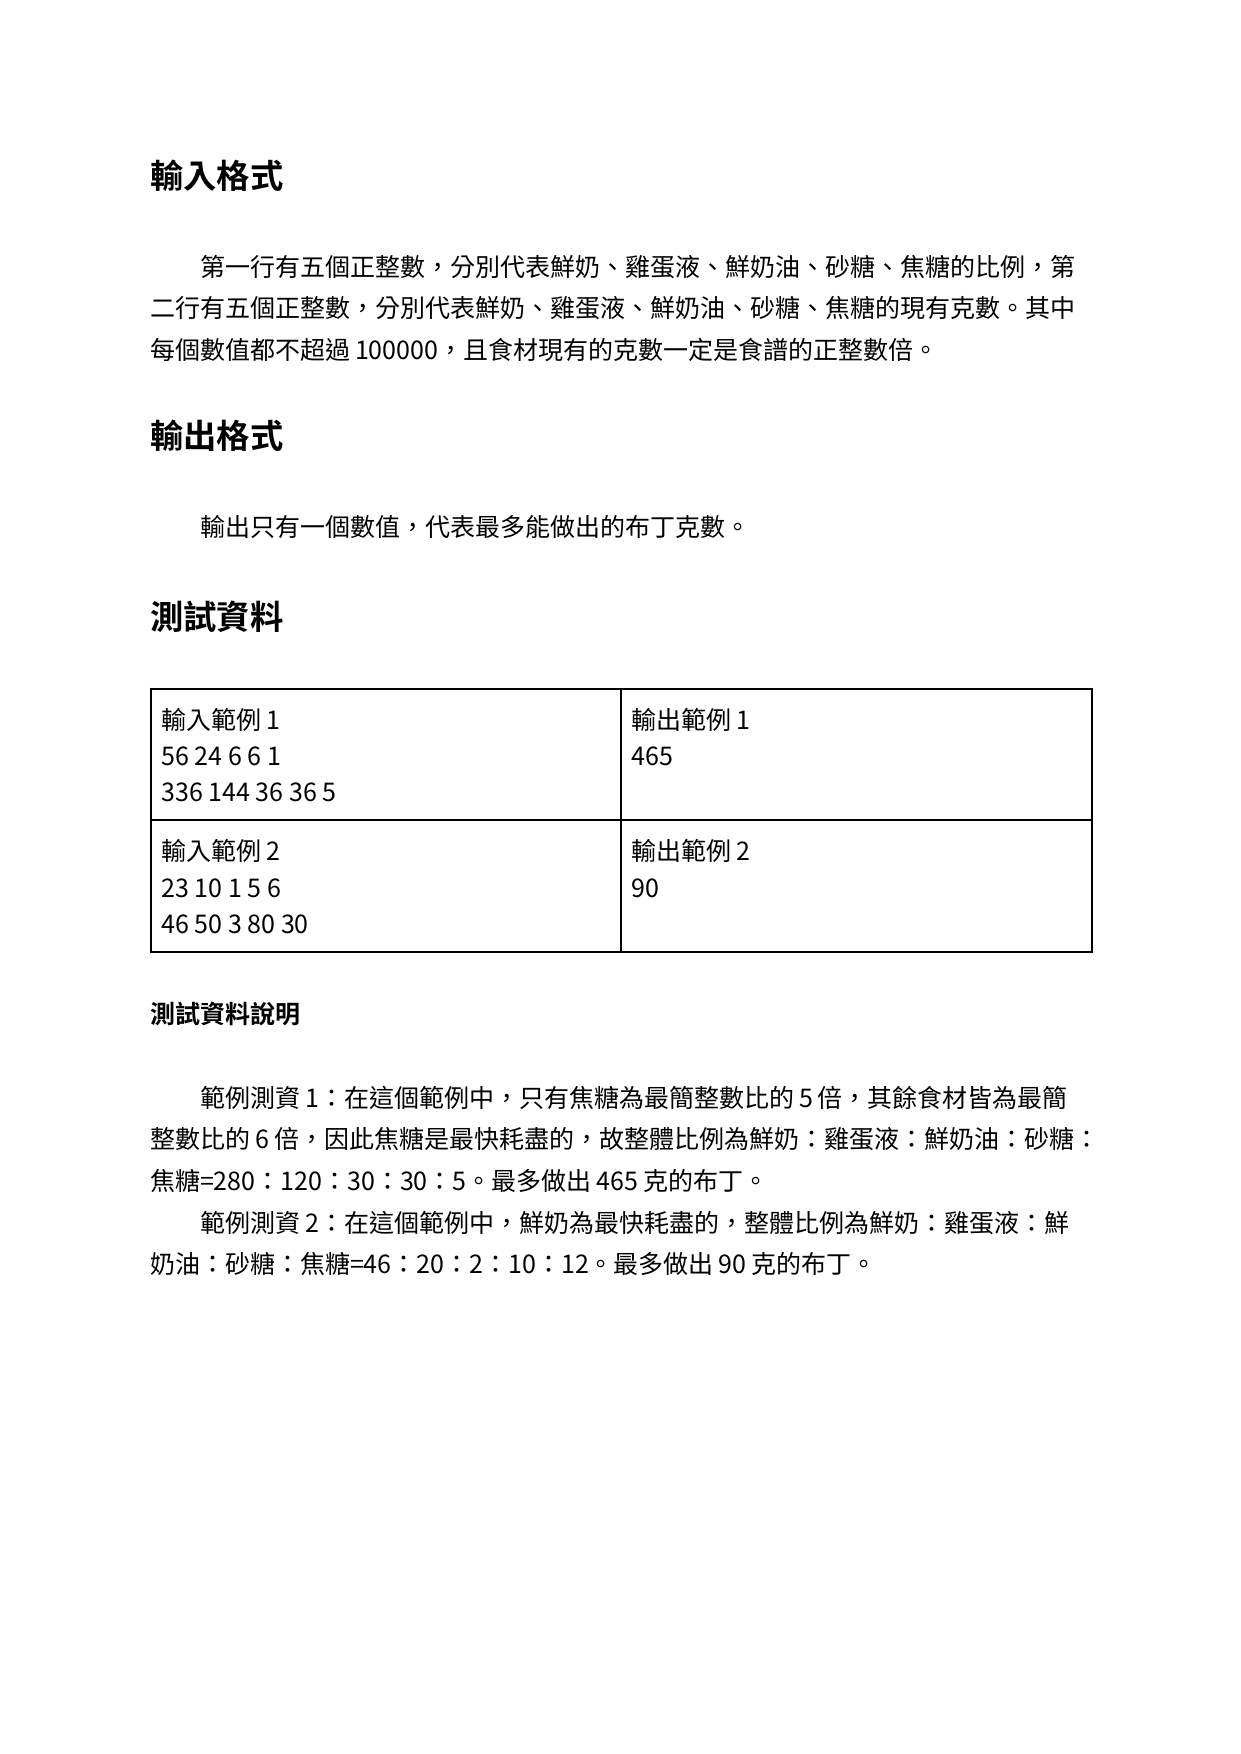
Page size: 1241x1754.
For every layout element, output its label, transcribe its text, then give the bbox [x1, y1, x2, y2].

table_header 輸入範例1 56 24 6 6 1 336 144 36 36 5 [152, 690, 620, 819]
text 輸出只有一個數值，代表最多能做出的布丁克數。 [150, 507, 1090, 543]
table_cell 輸入範例2 23 10 1 5 6 46 50 3 80 30 [152, 821, 620, 951]
text 範例測資1：在這個範例中，只有焦糖為最簡整數比的5倍，其餘食材皆為最簡整數比的6倍，因此焦糖是最快耗盡的，故整體比例為鮮奶：雞蛋液：鮮奶油：砂糖：焦糖=280：120：30：30：5。最多做出465克的布丁。 [150, 1078, 1090, 1198]
text 範例測資2：在這個範例中，鮮奶為最快耗盡的，整體比例為鮮奶：雞蛋液：鮮奶油：砂糖：焦糖=46：20：2：10：12。最多做出90克的布丁。 [150, 1203, 1090, 1281]
text 輸入格式 [150, 150, 1090, 198]
text 輸出格式 [150, 410, 1090, 458]
text 測試資料說明 [150, 995, 1090, 1031]
text 第一行有五個正整數，分別代表鮮奶、雞蛋液、鮮奶油、砂糖、焦糖的比例，第二行有五個正整數，分別代表鮮奶、雞蛋液、鮮奶油、砂糖、焦糖的現有克數。其中每個數值都不超過100000，且食材現有的克數一定是食譜的正整數倍。 [150, 247, 1090, 367]
table_cell 輸出範例2 90 [622, 821, 1091, 951]
text 測試資料 [150, 591, 1090, 639]
table_header 輸出範例1 465 [622, 690, 1091, 819]
